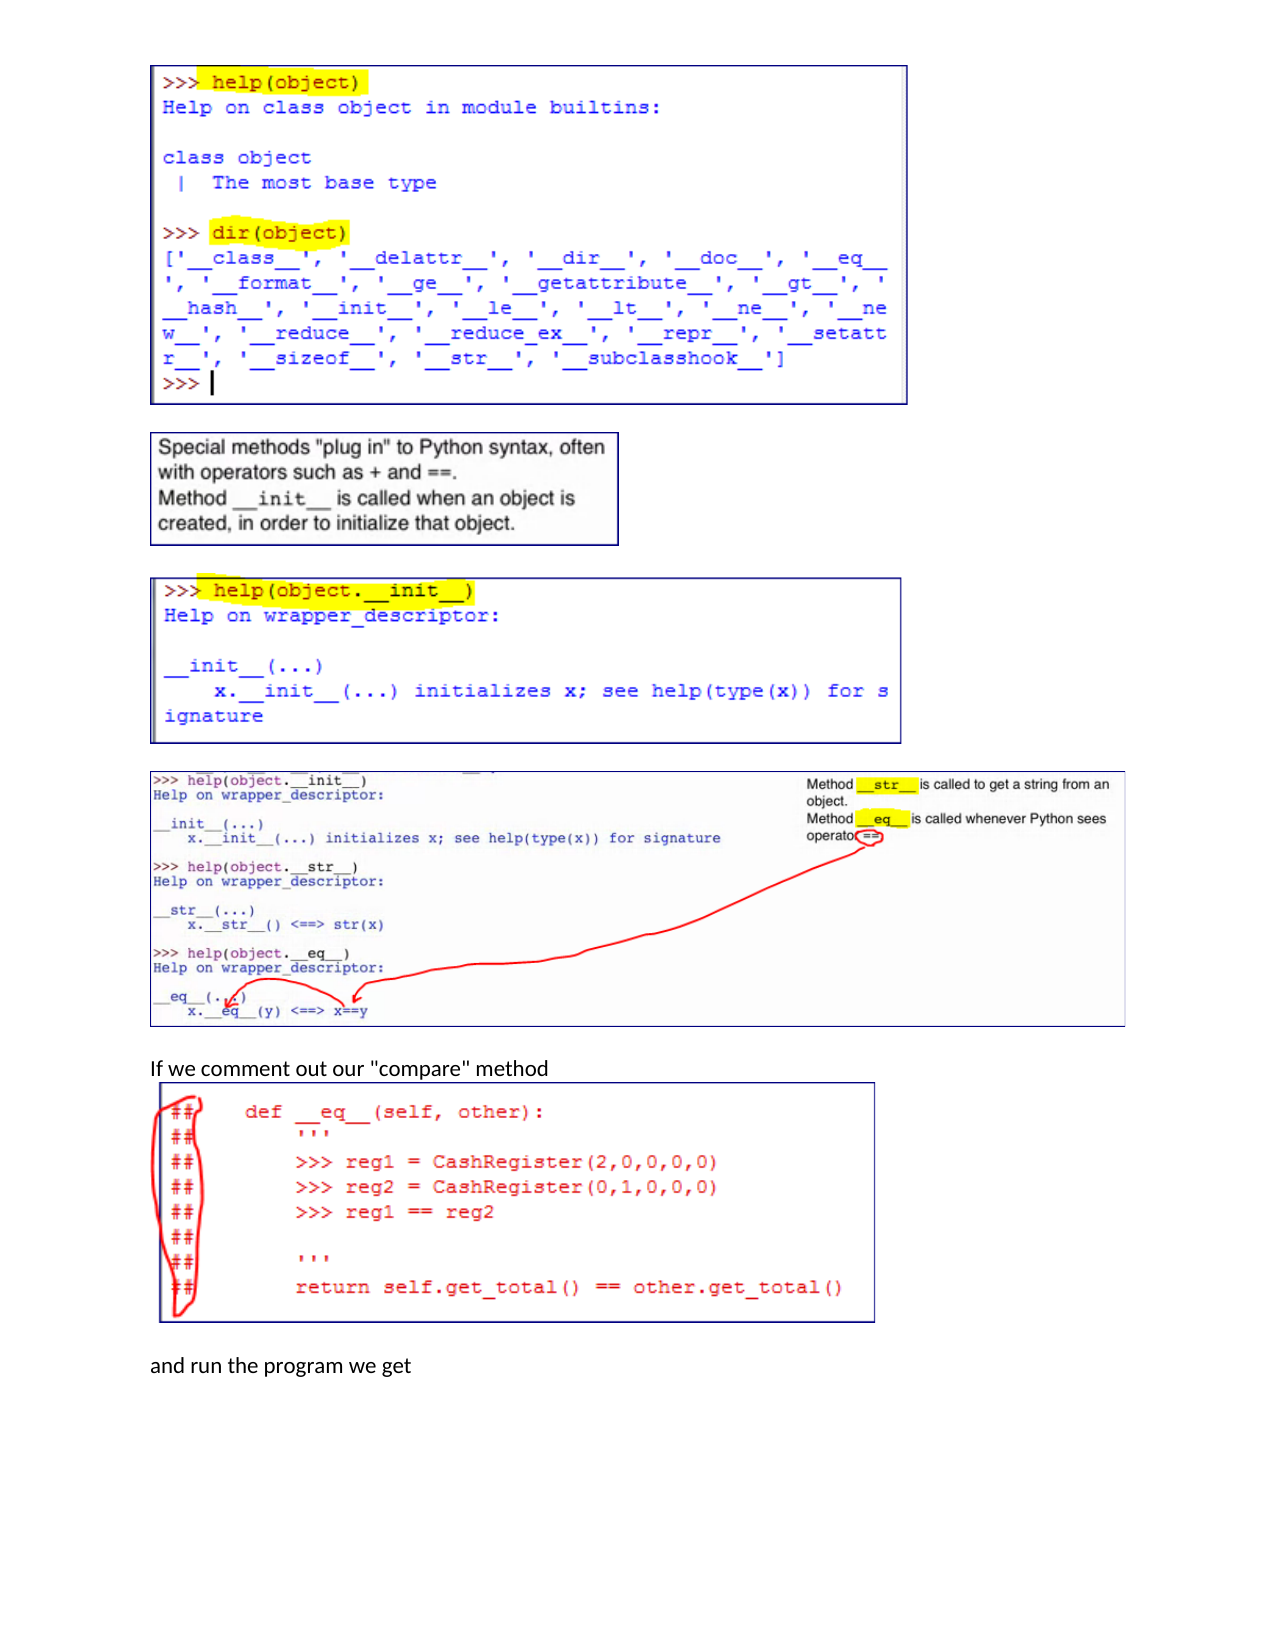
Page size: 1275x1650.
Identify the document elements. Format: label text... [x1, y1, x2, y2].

picture [150, 1082, 876, 1323]
text and run the program we get [150, 1351, 1125, 1379]
picture [150, 771, 1125, 1027]
text If we comment out our "compare" method [150, 1054, 1125, 1082]
picture [150, 65, 908, 405]
picture [150, 432, 619, 546]
picture [150, 573, 902, 744]
